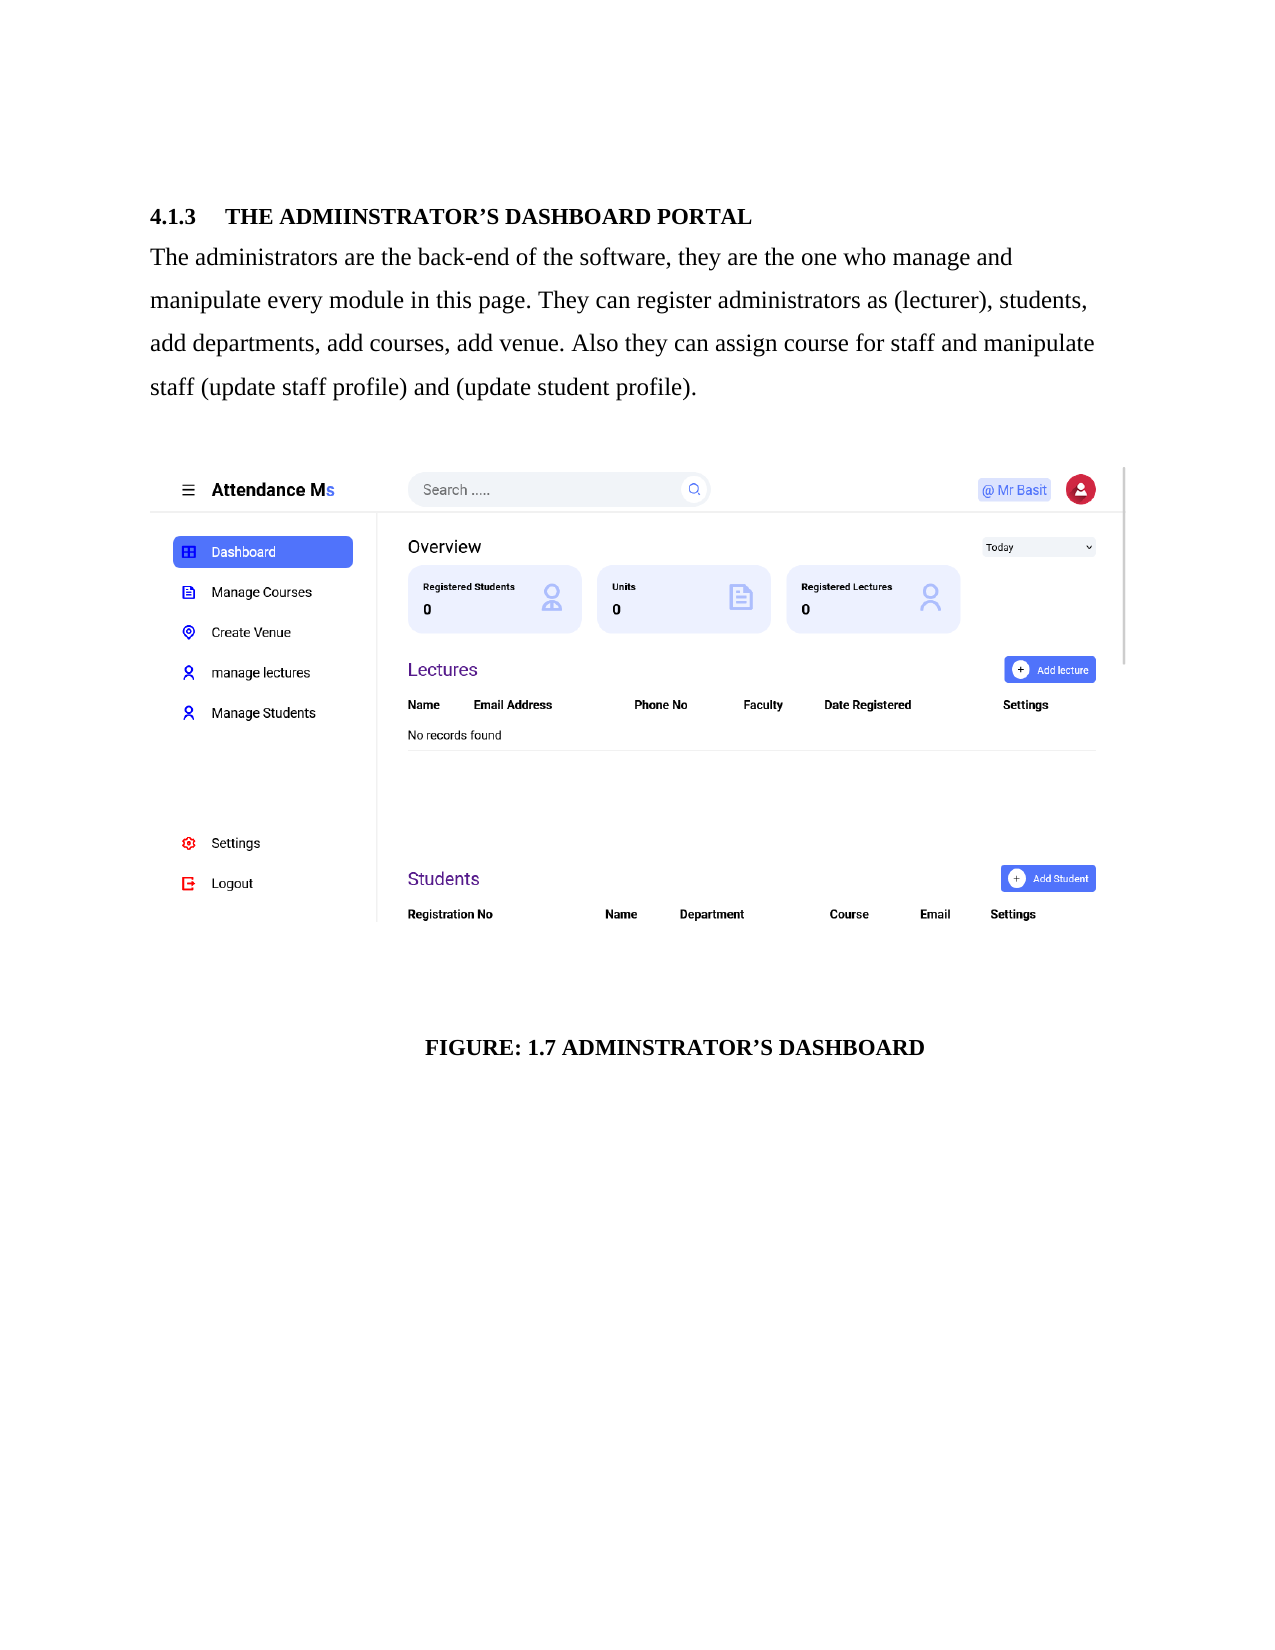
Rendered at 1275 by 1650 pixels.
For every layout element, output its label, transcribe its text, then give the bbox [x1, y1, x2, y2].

text The administrators are the back-end of the software, they are the one who manage and manipulate every module in this page. They can register administrators as (lecturer), students, add departments, add courses, add venue. Also they can assign course for staff and manipulate staff (update staff profile) and (update student profile). [150, 242, 1125, 400]
text FIGURE: 1.7 ADMINSTRATOR’S DASHBOARD [150, 1034, 1125, 1061]
picture [150, 467, 1126, 922]
text 4.1.3 THE ADMIINSTRATOR’S DASHBOARD PORTAL [150, 203, 1125, 229]
